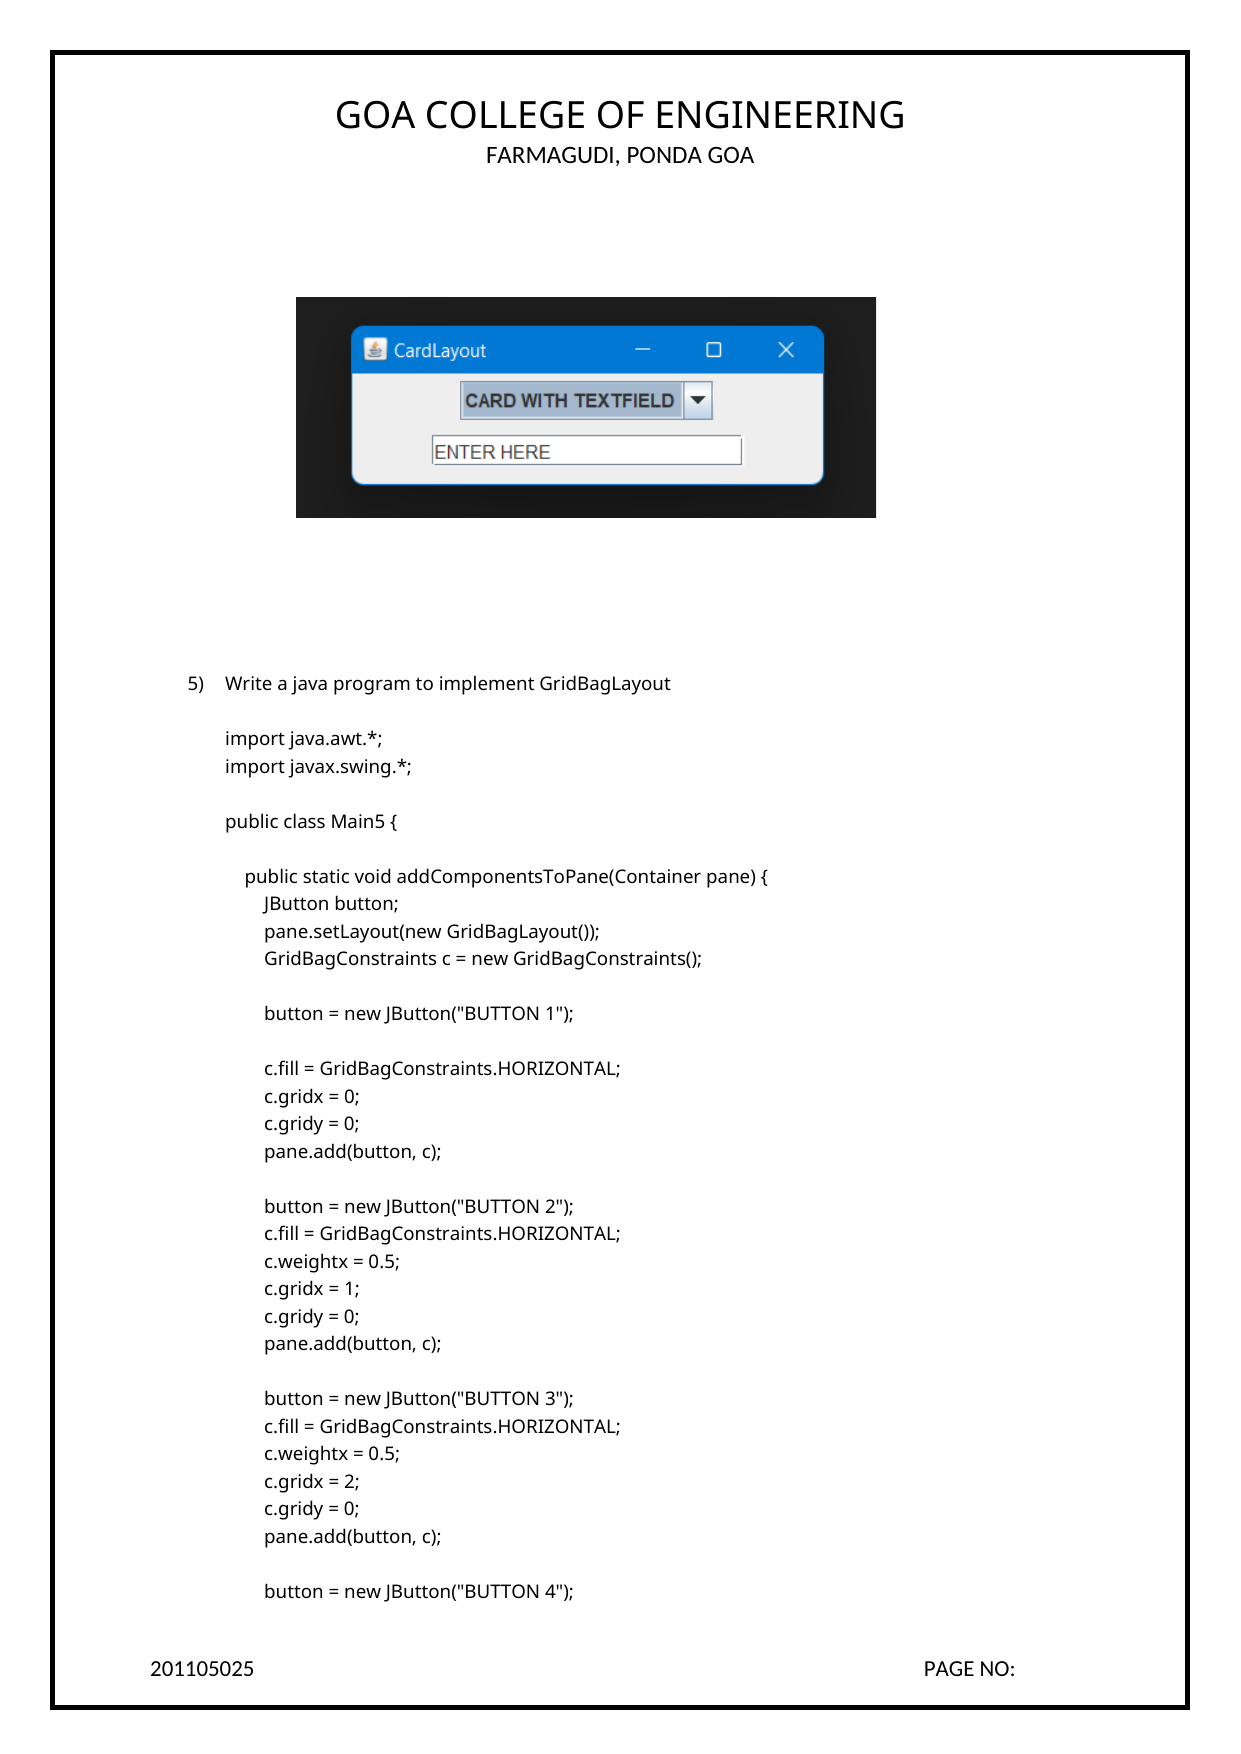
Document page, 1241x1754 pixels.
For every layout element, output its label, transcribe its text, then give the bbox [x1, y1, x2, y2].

list GridBagConstraints c = new GridBagConstraints(); [225, 946, 1090, 971]
list pane.setLayout(new GridBagLayout()); [225, 918, 1090, 944]
list button = new JButton("BUTTON 3"); [225, 1386, 1090, 1411]
list c.gridx = 2; [225, 1468, 1090, 1494]
list button = new JButton("BUTTON 1"); [225, 1001, 1090, 1026]
list c.gridx = 0; [225, 1083, 1090, 1109]
list c.gridy = 0; [225, 1496, 1090, 1521]
list pane.add(button, c); [225, 1331, 1090, 1356]
list c.gridy = 0; [225, 1303, 1090, 1329]
list c.gridy = 0; [225, 1111, 1090, 1136]
list import java.awt.*; [225, 726, 1090, 751]
list c.weightx = 0.5; [225, 1248, 1090, 1274]
list button = new JButton("BUTTON 2"); [225, 1193, 1090, 1219]
picture [296, 297, 877, 518]
list c.fill = GridBagConstraints.HORIZONTAL; [225, 1413, 1090, 1439]
list c.weightx = 0.5; [225, 1441, 1090, 1466]
list pane.add(button, c); [225, 1138, 1090, 1164]
list button = new JButton("BUTTON 4"); [225, 1578, 1090, 1604]
list JButton button; [225, 891, 1090, 916]
list pane.add(button, c); [225, 1523, 1090, 1549]
list c.fill = GridBagConstraints.HORIZONTAL; [225, 1056, 1090, 1081]
list public static void addComponentsToPane(Container pane) { [225, 863, 1090, 889]
list c.fill = GridBagConstraints.HORIZONTAL; [225, 1221, 1090, 1246]
list c.gridx = 1; [225, 1276, 1090, 1301]
list import javax.swing.*; [225, 753, 1090, 779]
list public class Main5 { [225, 808, 1090, 834]
list Write a java program to implement GridBagLayout [187, 671, 1090, 696]
